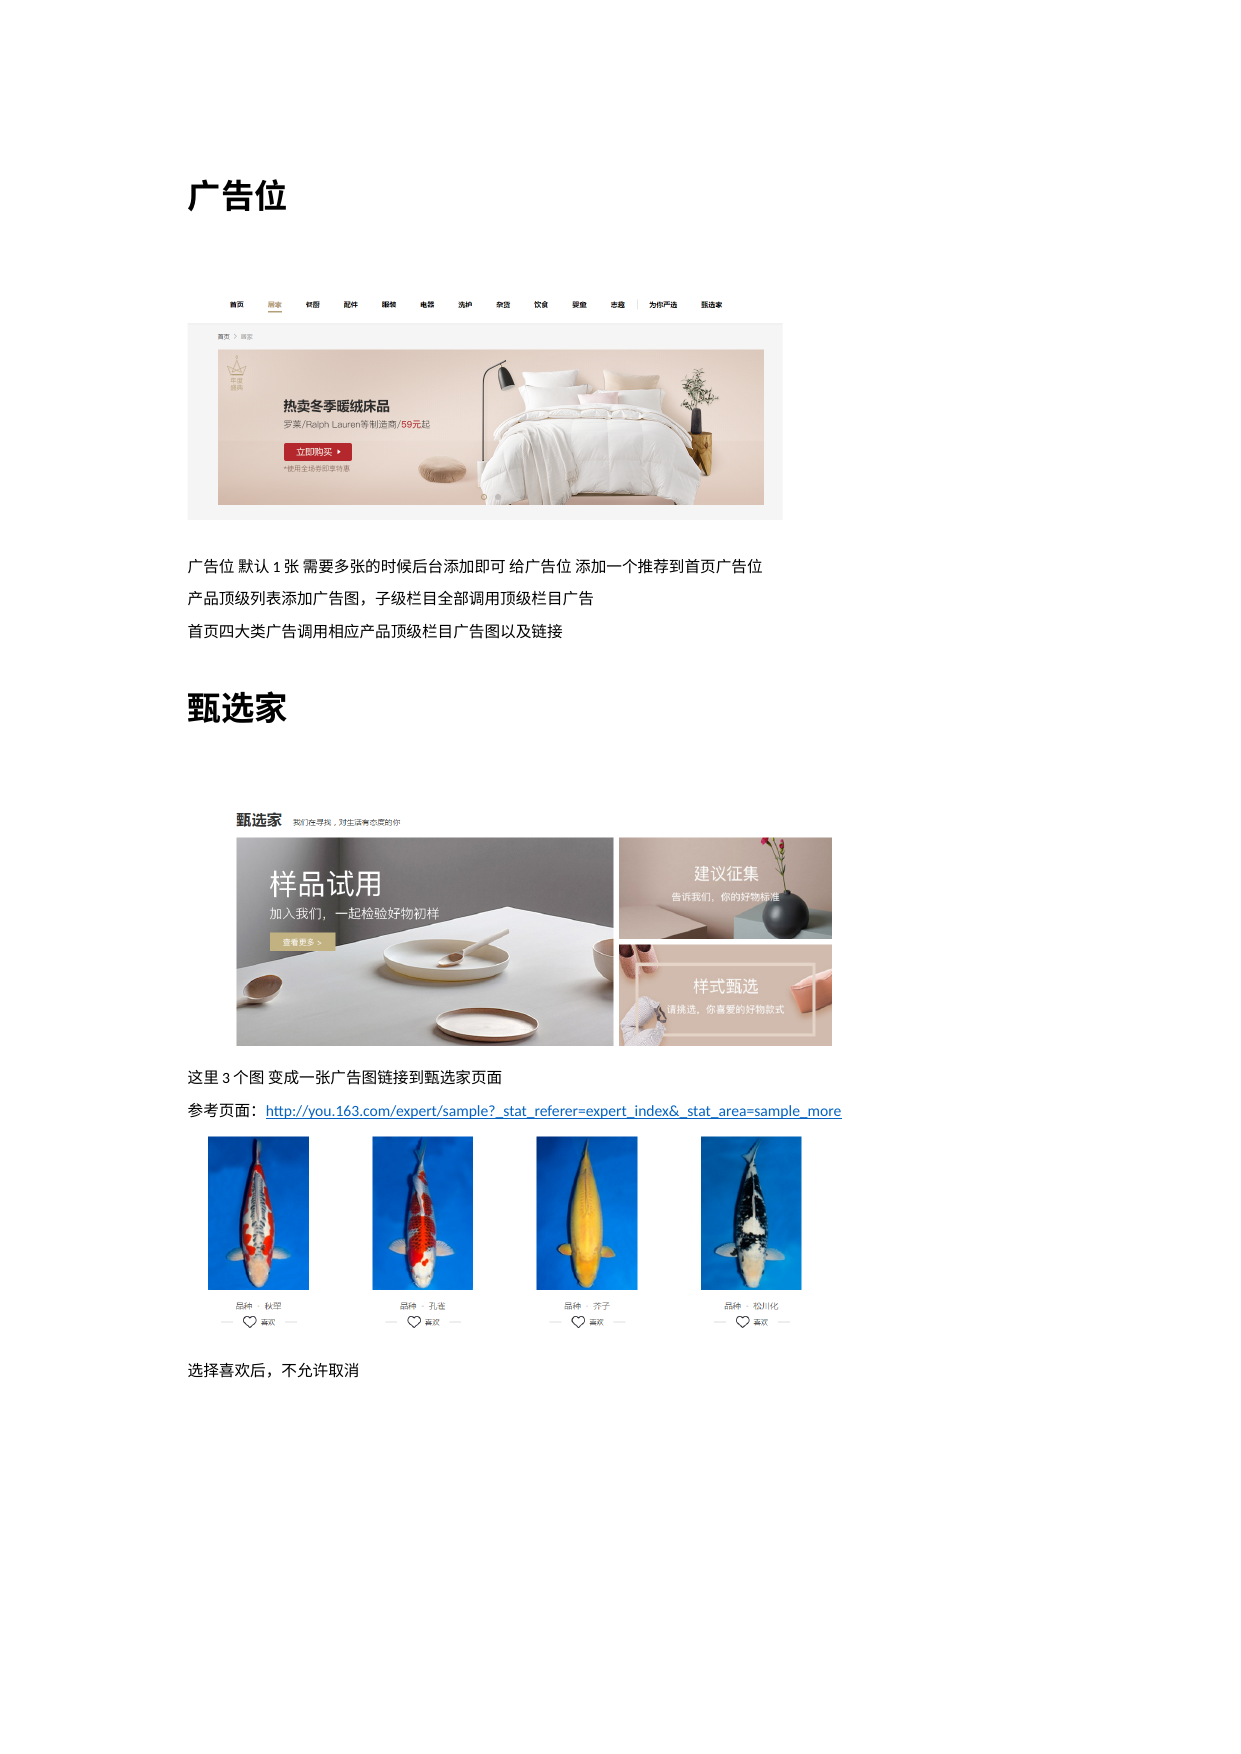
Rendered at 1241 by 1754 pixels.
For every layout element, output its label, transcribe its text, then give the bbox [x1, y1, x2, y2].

picture [187, 1126, 818, 1342]
subtitle 广告位 [187, 162, 1053, 227]
picture [187, 801, 881, 1061]
text 参考页面：http://you.163.com/expert/sample?_stat_referer=expert_index&_stat_area=sample_more [187, 1093, 1053, 1126]
text 首页四大类广告调用相应产品顶级栏目广告图以及链接 [187, 614, 1053, 647]
text 选择喜欢后，不允许取消 [187, 1353, 1053, 1386]
text 这里3个图 变成一张广告图链接到甄选家页面 [187, 1061, 1053, 1093]
text 广告位 默认1张 需要多张的时候后台添加即可 给广告位 添加一个推荐到首页广告位 [187, 549, 1053, 582]
text 产品顶级列表添加广告图，子级栏目全部调用顶级栏目广告 [187, 582, 1053, 614]
subtitle 甄选家 [187, 674, 1053, 739]
picture [187, 289, 783, 520]
